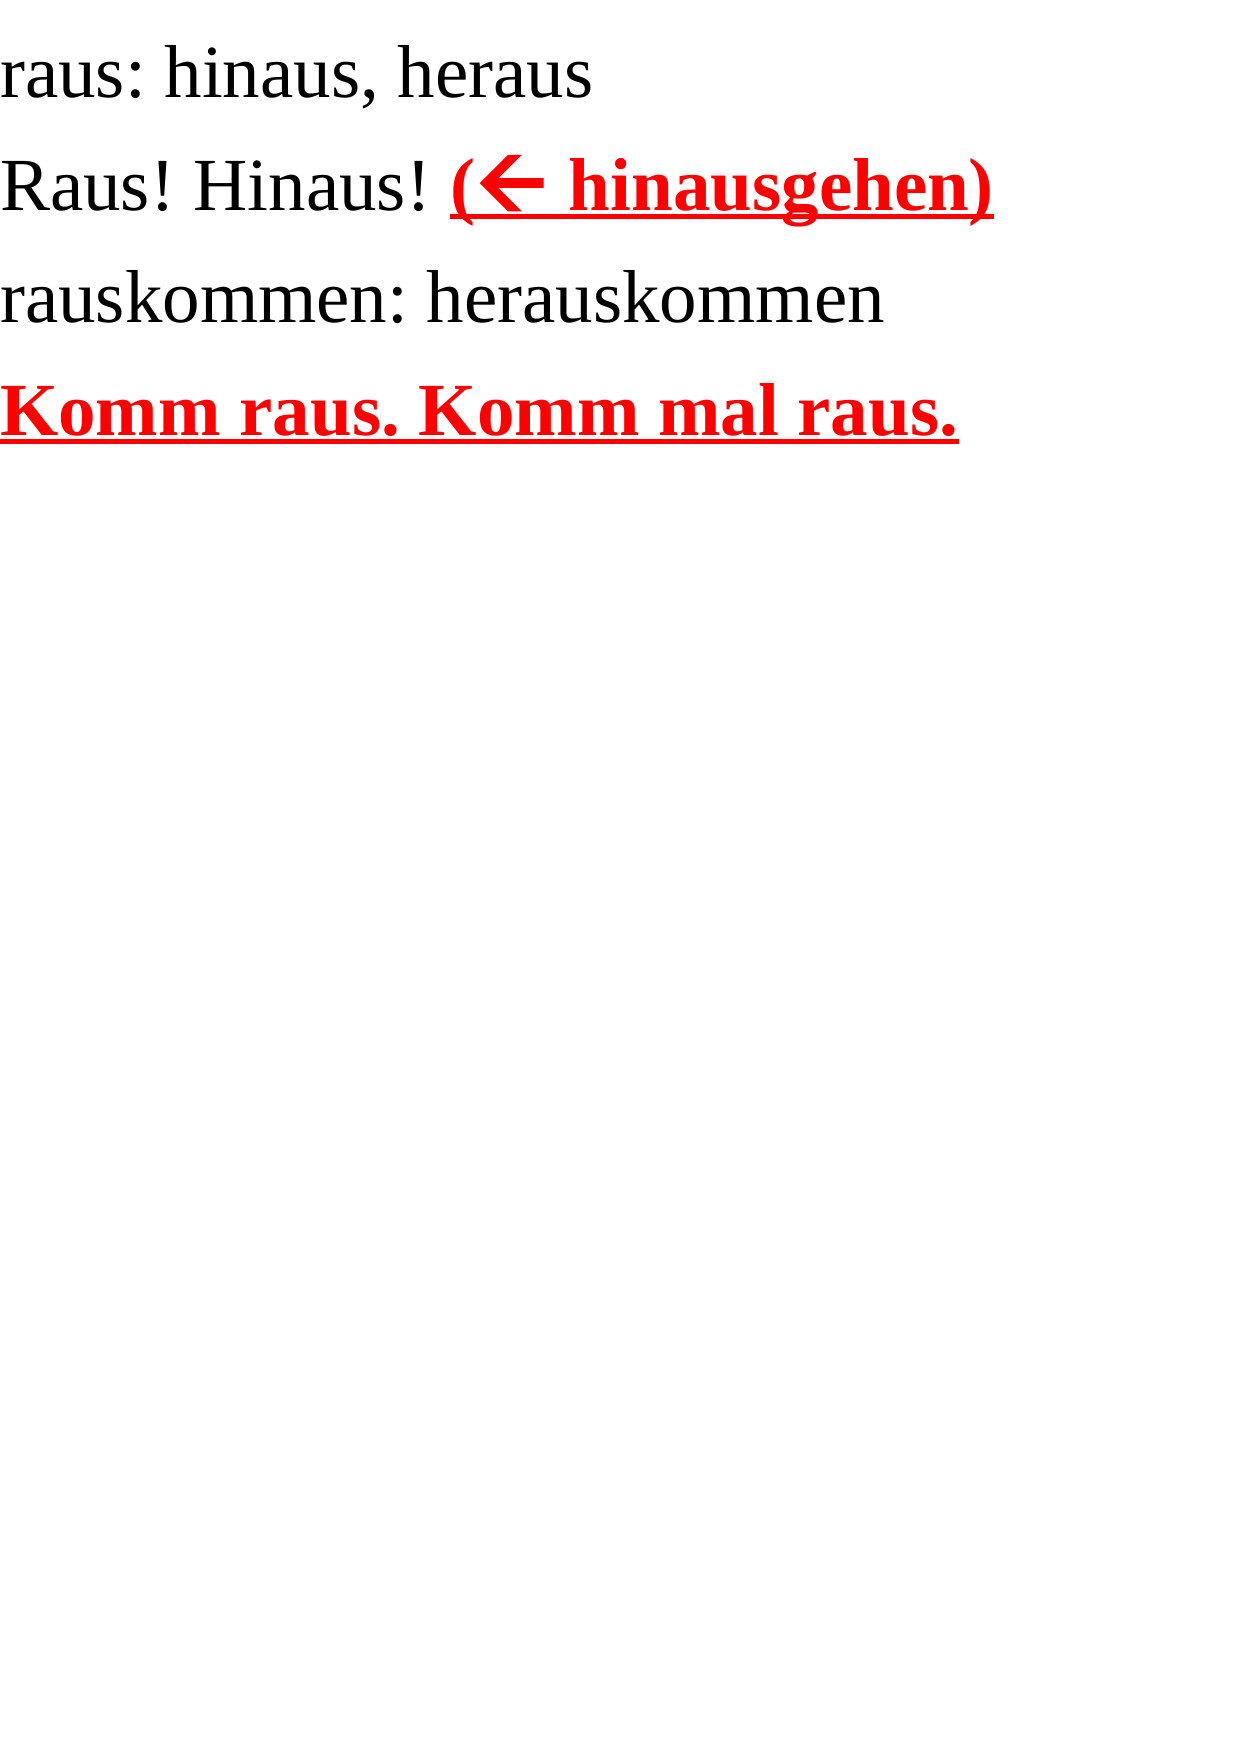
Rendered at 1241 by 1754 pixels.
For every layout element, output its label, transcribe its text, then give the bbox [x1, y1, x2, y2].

text Raus! Hinaus! ( hinausgehen) [0, 127, 1240, 239]
text raus: hinaus, heraus [0, 14, 1240, 127]
text rauskommen: herauskommen [0, 239, 1240, 352]
text Komm raus. Komm mal raus. [0, 352, 1240, 464]
